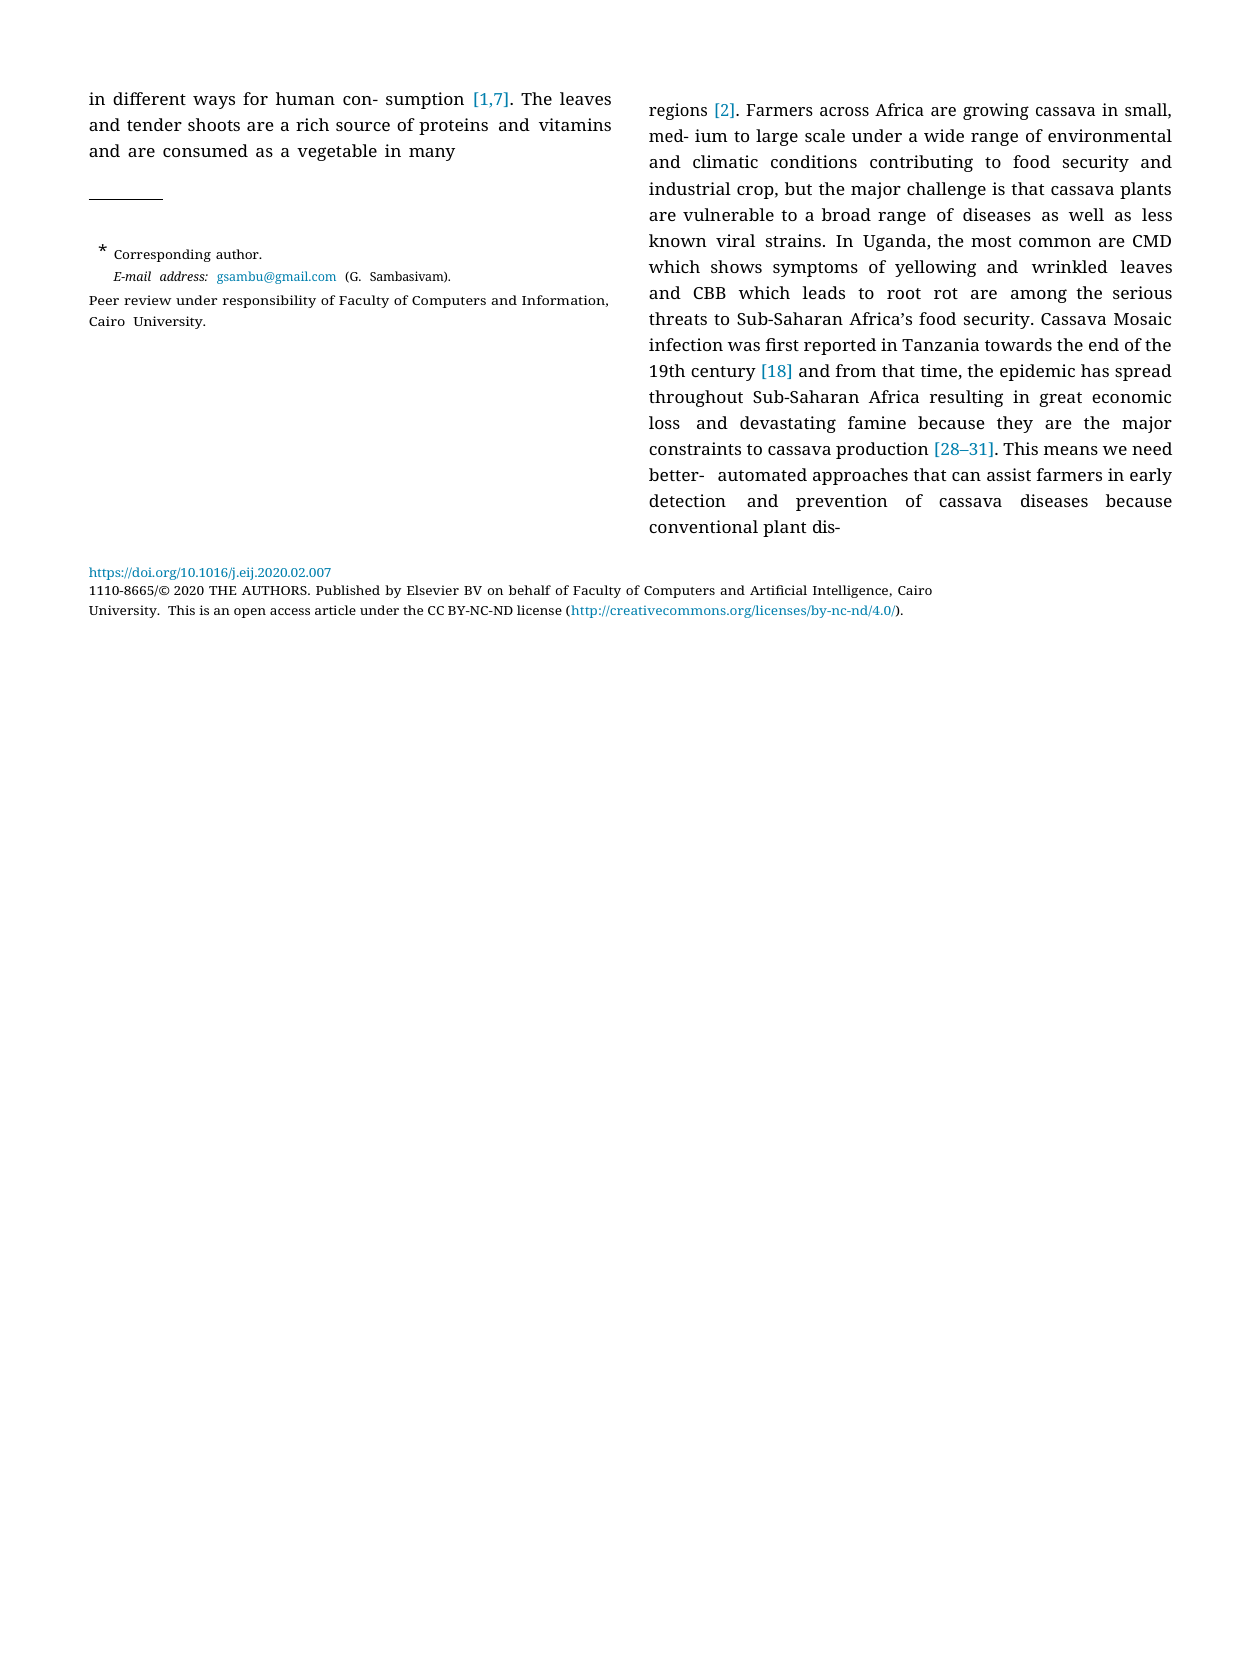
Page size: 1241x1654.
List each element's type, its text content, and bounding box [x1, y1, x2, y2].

picture [599, 605, 605, 617]
picture [128, 567, 132, 579]
picture [230, 274, 247, 281]
picture [861, 605, 866, 615]
text https://doi.org/10.1016/j.eij.2020.02.007 [88, 564, 1184, 581]
picture [228, 567, 234, 579]
text regions [2]. Farmers across Africa are growing cassava in small, med- ium to large scale under a wide range of environmental and climatic conditions contributing to food security and industrial crop, but the major challenge is that cassava plants are vulnerable to a broad range of diseases as well as less known viral strains. In Uganda, the most common are CMD which shows symptoms of yellowing and wrinkled leaves and CBB which leads to root rot are among the serious threats to Sub-Saharan Africa’s food security. Cassava Mosaic infection was first reported in Tanzania towards the end of the 19th century [18] and from that time, the epidemic has spread throughout Sub-Saharan Africa resulting in great economic loss and devastating famine because they are the major constraints to cassava production [28–31]. This means we need better- automated approaches that can assist farmers in early detection and prevention of cassava diseases because conventional plant dis- [649, 99, 1172, 538]
picture [744, 605, 756, 618]
picture [248, 271, 256, 279]
text 1110-8665/© 2020 THE AUTHORS. Published by Elsevier BV on behalf of Faculty of Computers and Artificial Intelligence, Cairo University. This is an open access article under the CC BY-NC-ND license (http://creativecommons.org/licenses/by-nc-nd/4.0/). [88, 582, 987, 619]
picture [868, 605, 872, 617]
picture [97, 569, 106, 577]
picture [891, 605, 895, 617]
picture [277, 274, 286, 279]
picture [264, 272, 274, 283]
picture [807, 605, 816, 614]
picture [638, 607, 645, 615]
text Peer review under responsibility of Faculty of Computers and Information, Cairo University. [88, 292, 612, 330]
picture [124, 567, 128, 579]
picture [605, 605, 609, 617]
picture [88, 567, 94, 575]
picture [133, 567, 138, 577]
text * Corresponding author. [98, 240, 612, 264]
text E-mail address: gsambu@gmail.com (G. Sambasivam). [113, 268, 612, 285]
picture [216, 274, 223, 284]
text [88, 87, 612, 162]
